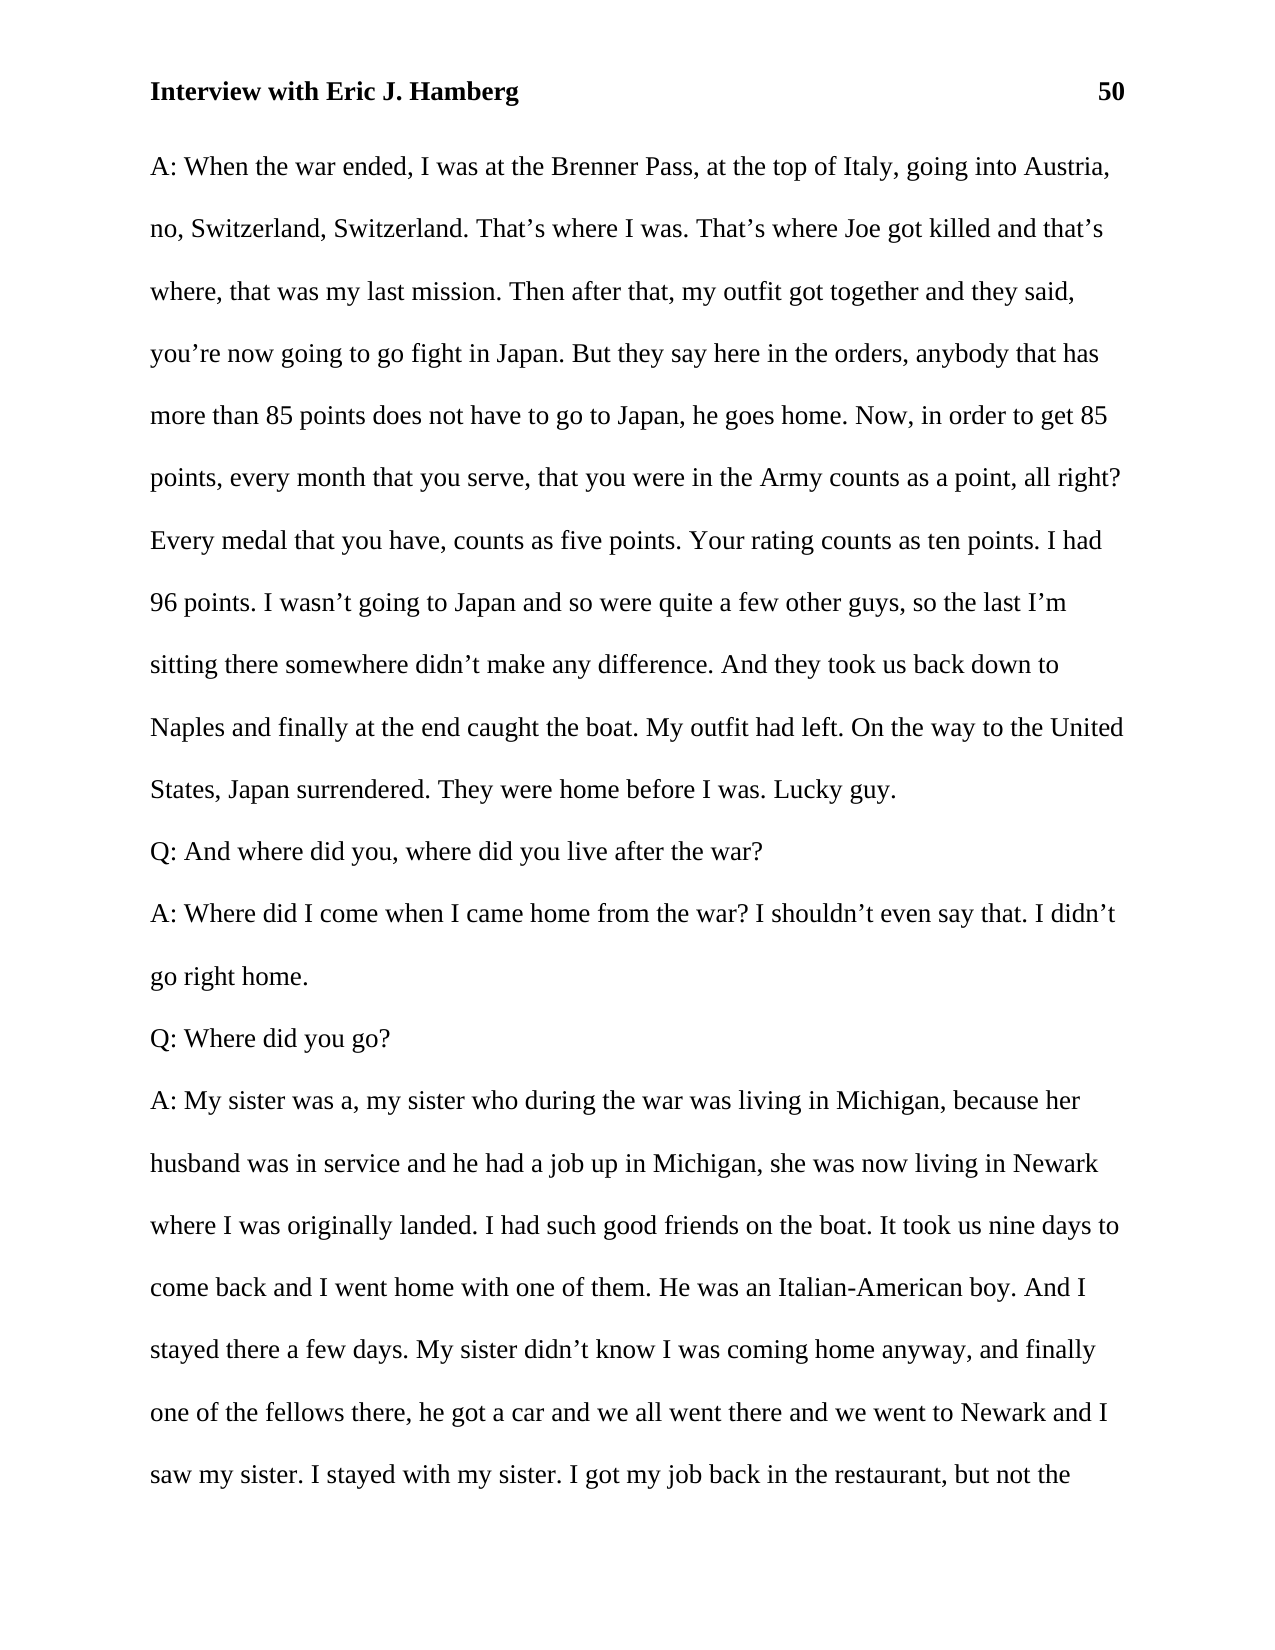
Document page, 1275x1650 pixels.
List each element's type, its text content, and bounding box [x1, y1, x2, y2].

text Q: And where did you, where did you live after the war? [150, 835, 1125, 866]
text Q: Where did you go? [150, 1022, 1125, 1053]
text A: Where did I come when I came home from the war? I shouldn’t even say that. I didn’t go right home. [150, 897, 1125, 991]
text A: When the war ended, I was at the Brenner Pass, at the top of Italy, going into Austria, no, Switzerland, Switzerland. That’s where I was. That’s where Joe got killed and that’s where, that was my last mission. Then after that, my outfit got together and they said, you’re now going to go fight in Japan. But they say here in the orders, anybody that has more than 85 points does not have to go to Japan, he goes home. Now, in order to get 85 points, every month that you serve, that you were in the Army counts as a point, all right? Every medal that you have, counts as five points. Your rating counts as ten points. I had 96 points. I wasn’t going to Japan and so were quite a few other guys, so the last I’m sitting there somewhere didn’t make any difference. And they took us back down to Naples and finally at the end caught the boat. My outfit had left. On the way to the United States, Japan surrendered. They were home before I was. Lucky guy. [150, 150, 1125, 804]
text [150, 1084, 1125, 1489]
